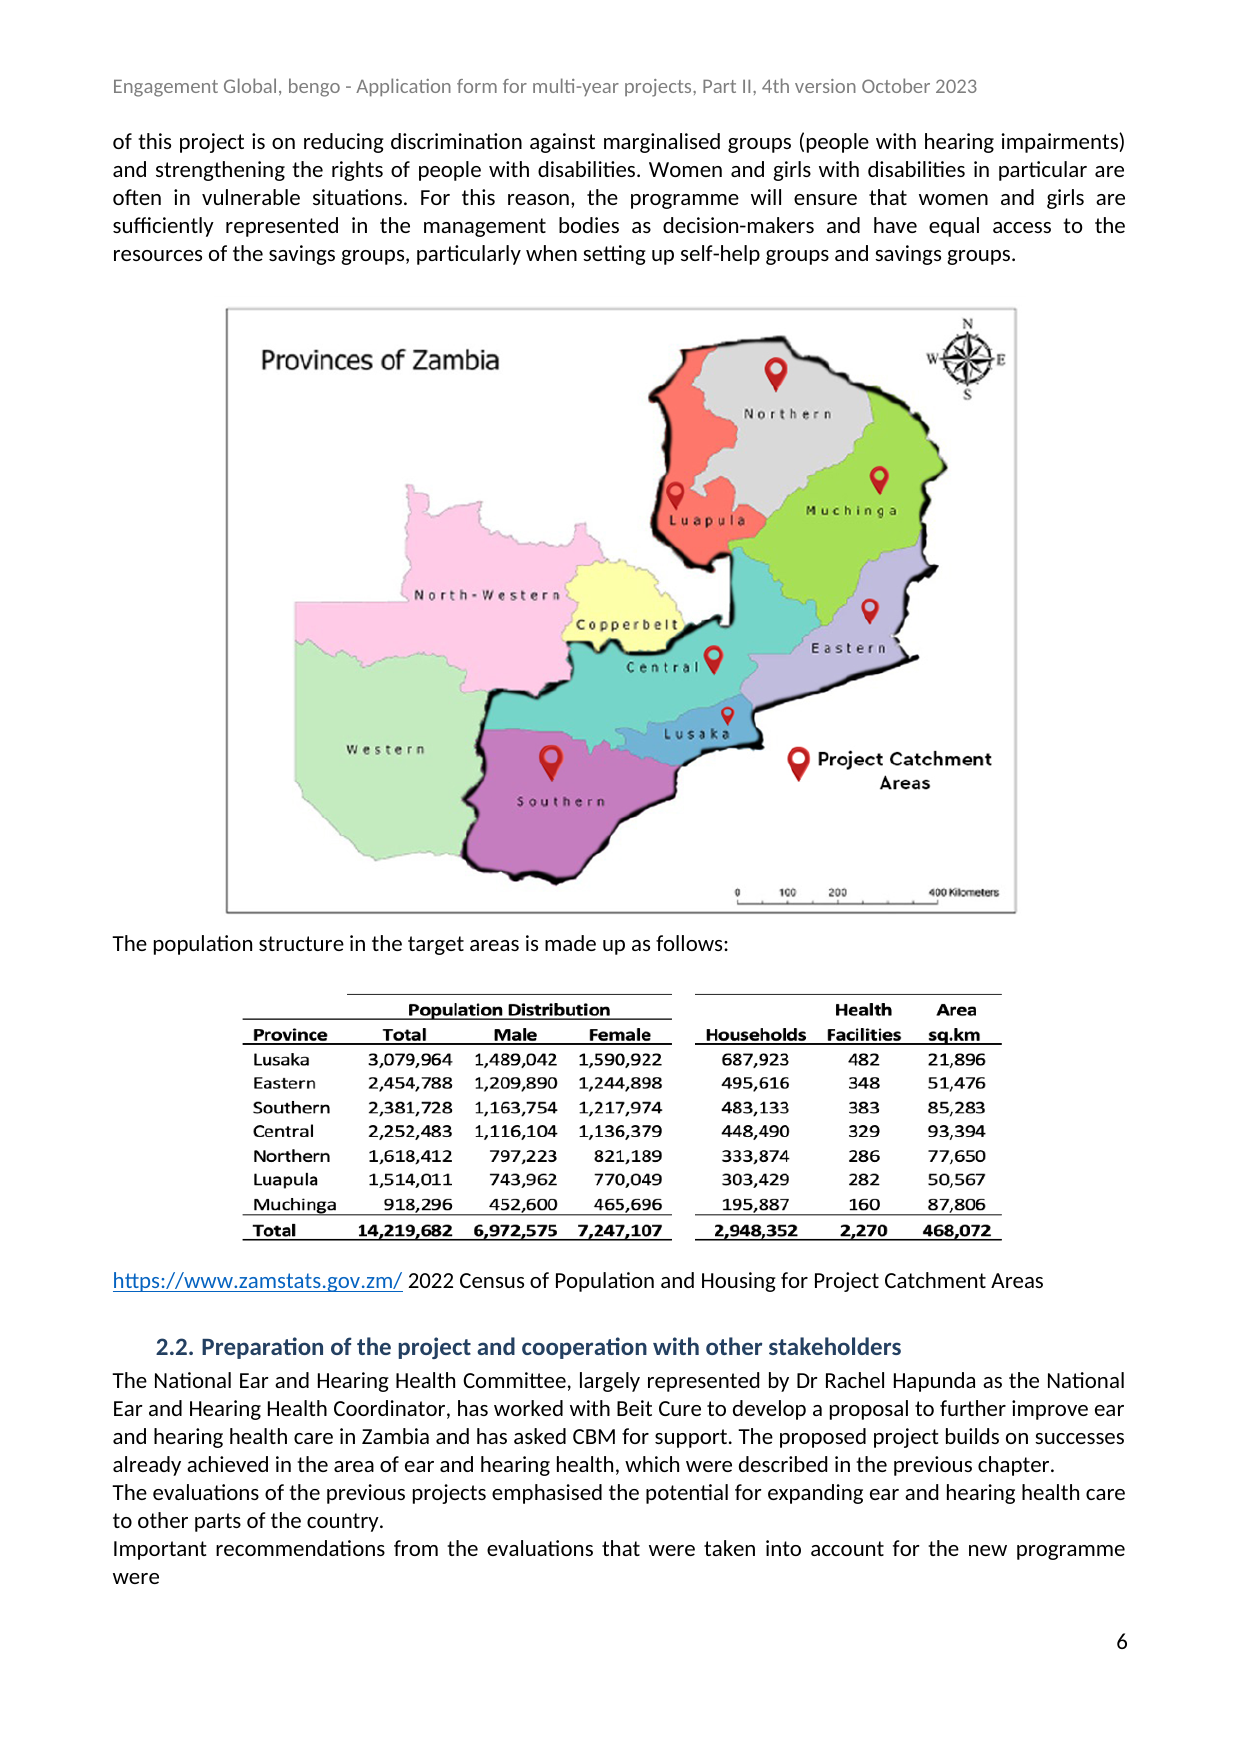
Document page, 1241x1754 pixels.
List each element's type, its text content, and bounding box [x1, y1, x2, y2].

picture [232, 980, 1024, 1248]
text The population structure in the target areas is made up as follows: [112, 929, 1128, 957]
text The evaluations of the previous projects emphasised the potential for expanding ear and hearing health care to other parts of the country. [112, 1478, 1128, 1534]
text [112, 127, 1128, 267]
text The National Ear and Hearing Health Committee, largely represented by Dr Rachel Hapunda as the National Ear and Hearing Health Coordinator, has worked with Beit Cure to develop a proposal to further improve ear and hearing health care in Zambia and has asked CBM for support. The proposed project builds on successes already achieved in the area of ear and hearing health, which were described in the previous chapter. [112, 1366, 1128, 1478]
list Preparation of the project and cooperation with other stakeholders [156, 1331, 1128, 1361]
picture [213, 295, 1027, 926]
text Important recommendations from the evaluations that were taken into account for the new programme were [112, 1534, 1128, 1590]
